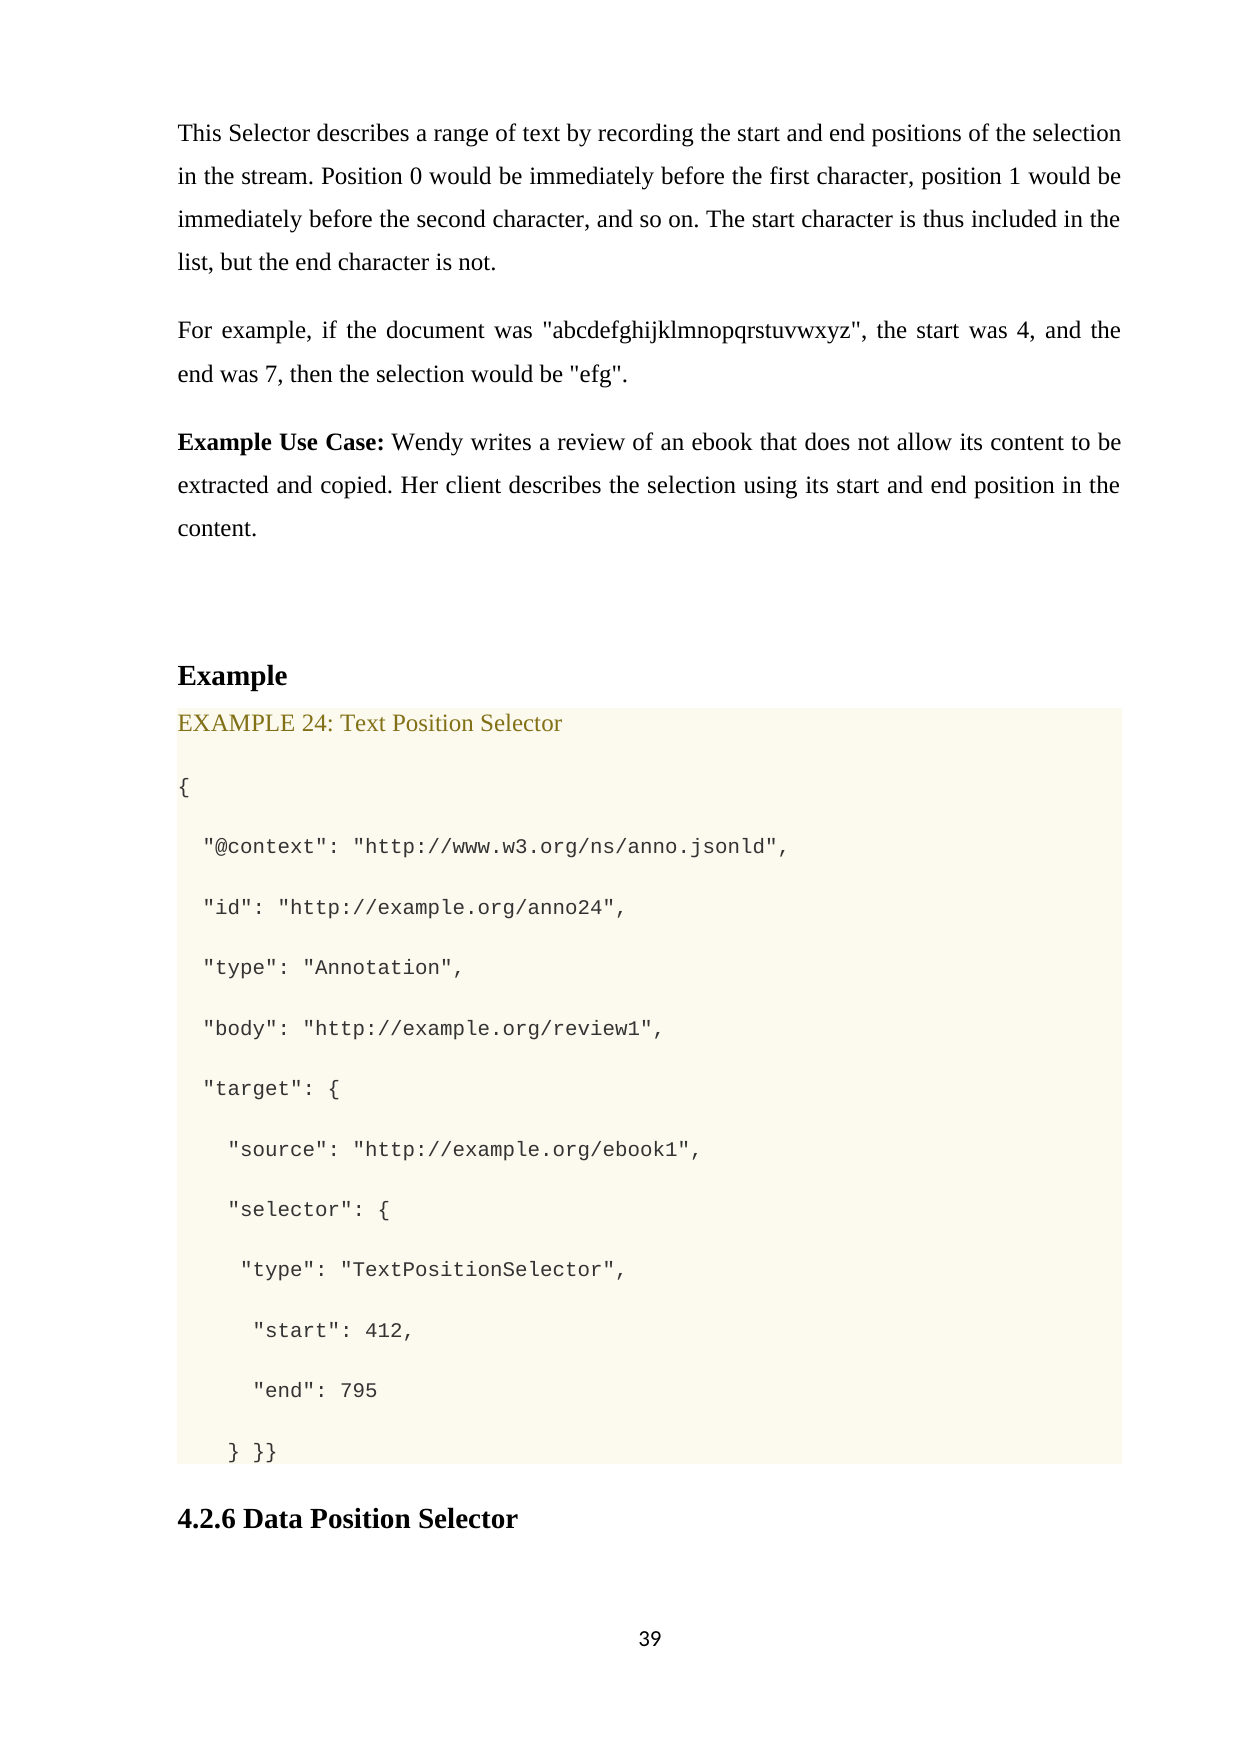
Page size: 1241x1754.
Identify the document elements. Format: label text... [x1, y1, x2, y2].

text Example Use Case: Wendy writes a review of an ebook that does not allow its content to be extracted and copied. Her client describes the selection using its start and end position in the content. [177, 427, 1122, 542]
text "end": 795 [177, 1380, 1122, 1404]
text "type": "Annotation", [177, 957, 1122, 981]
text 4.2.6 Data Position Selector [177, 1501, 1122, 1535]
text "target": { [177, 1078, 1122, 1102]
text This Selector describes a range of text by recording the start and end positions of the selection in the stream. Position 0 would be immediately before the first character, position 1 would be immediately before the second character, and so on. The start character is thus included in the list, but the end character is not. [177, 118, 1122, 276]
text "body": "http://example.org/review1", [177, 1018, 1122, 1041]
text "source": "http://example.org/ebook1", [177, 1139, 1122, 1162]
text "id": "http://example.org/anno24", [177, 897, 1122, 921]
text { [177, 776, 1122, 800]
text For example, if the document was "abcdefghijklmnopqrstuvwxyz", the start was 4, and the end was 7, then the selection would be "efg". [177, 316, 1122, 387]
text "start": 412, [177, 1320, 1122, 1343]
text "selector": { [177, 1199, 1122, 1223]
text } }} [177, 1441, 1122, 1464]
text Example [177, 658, 1122, 691]
text "type": "TextPositionSelector", [177, 1259, 1122, 1283]
text "@context": "http://www.w3.org/ns/anno.jsonld", [177, 837, 1122, 860]
text EXAMPLE 24: Text Position Selector [177, 708, 1122, 737]
